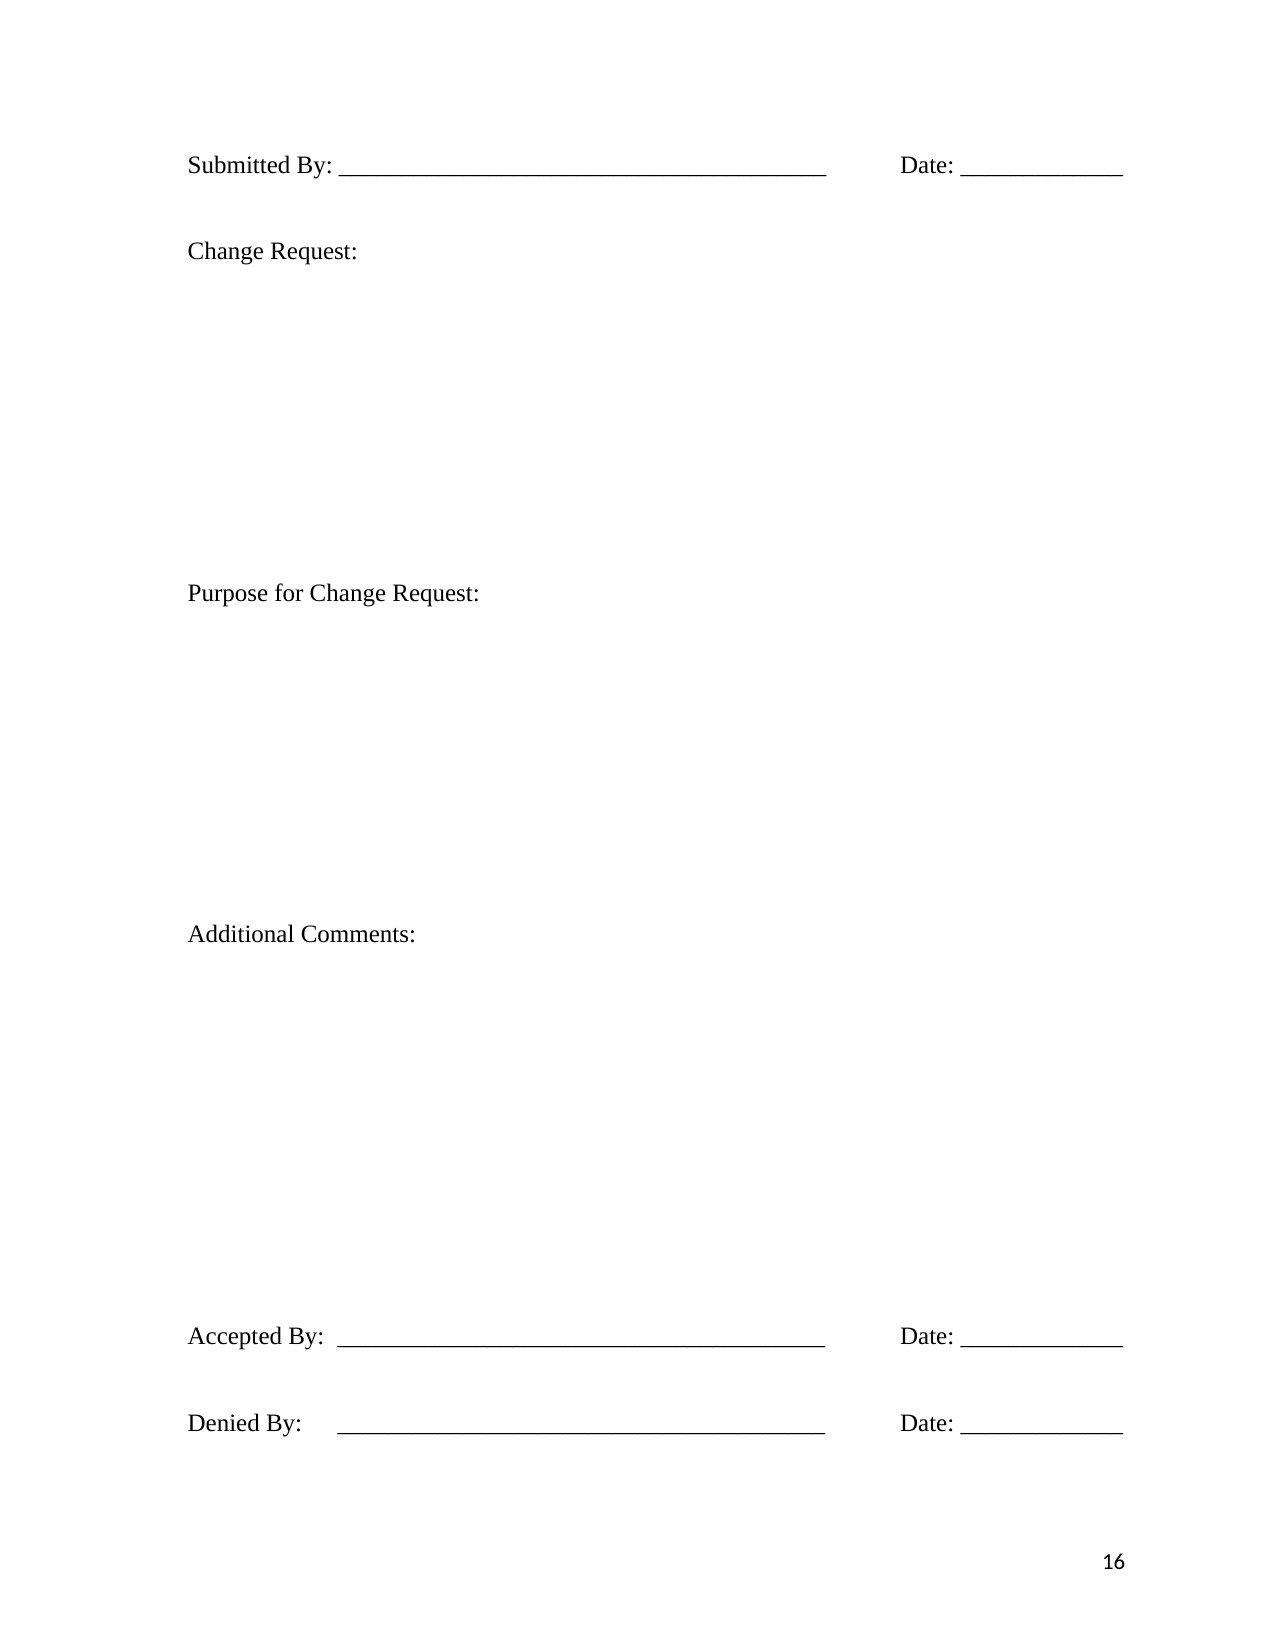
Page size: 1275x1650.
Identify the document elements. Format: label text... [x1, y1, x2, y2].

text Accepted By: _______________________________________ Date: _____________ [187, 1321, 1125, 1350]
text Purpose for Change Request: [187, 578, 1125, 606]
text Submitted By: _______________________________________ Date: _____________ [187, 150, 1125, 179]
text Denied By: _______________________________________ Date: _____________ [187, 1408, 1125, 1436]
text Change Request: [187, 236, 1125, 265]
text Additional Comments: [187, 919, 1125, 948]
